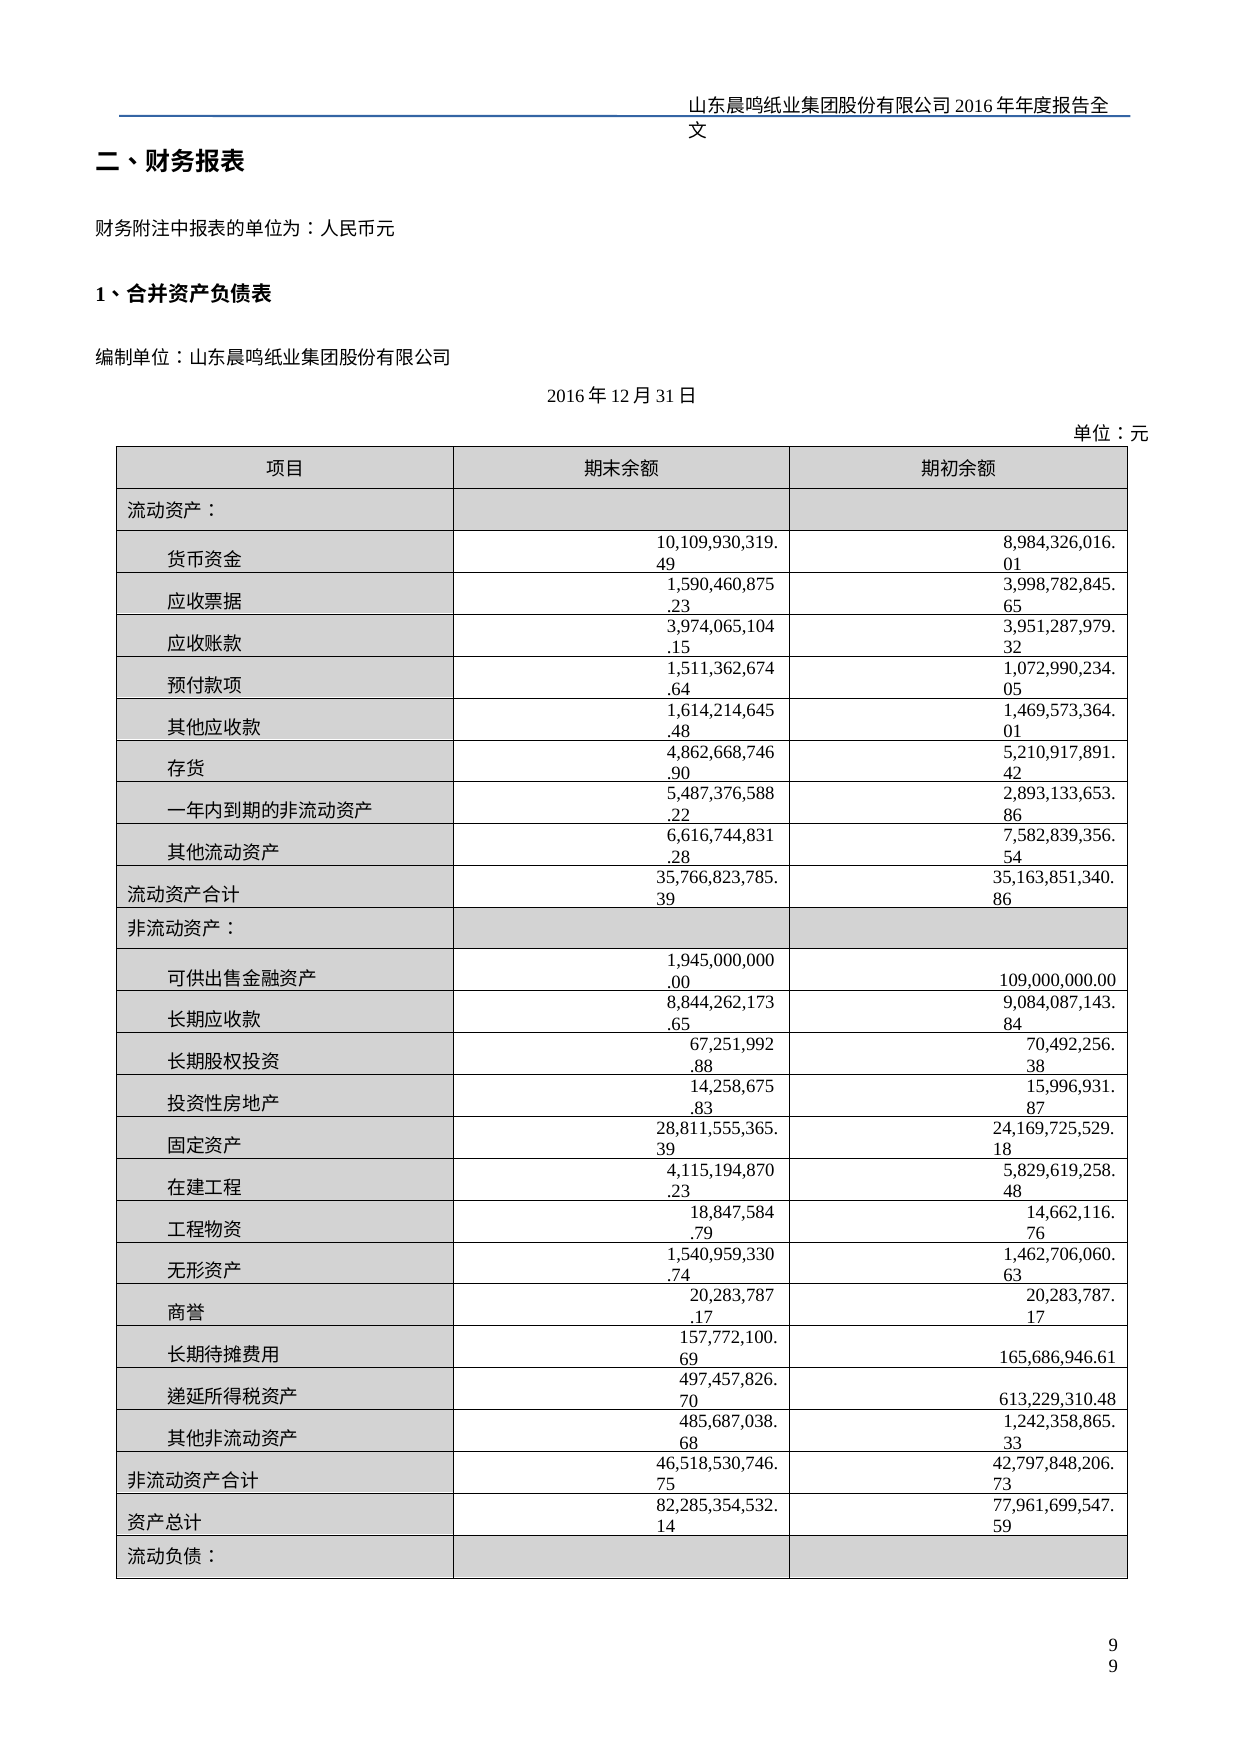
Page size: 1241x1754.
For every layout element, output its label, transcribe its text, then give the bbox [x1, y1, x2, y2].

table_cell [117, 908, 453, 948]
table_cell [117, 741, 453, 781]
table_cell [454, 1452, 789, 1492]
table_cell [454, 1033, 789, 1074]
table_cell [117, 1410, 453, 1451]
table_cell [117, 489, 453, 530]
text 1、合并资产负债表 [95, 279, 1148, 307]
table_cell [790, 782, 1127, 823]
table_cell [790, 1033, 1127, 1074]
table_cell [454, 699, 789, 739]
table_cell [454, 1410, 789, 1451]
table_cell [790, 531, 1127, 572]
text 编制单位：山东晨鸣纸业集团股份有限公司 [95, 344, 1148, 370]
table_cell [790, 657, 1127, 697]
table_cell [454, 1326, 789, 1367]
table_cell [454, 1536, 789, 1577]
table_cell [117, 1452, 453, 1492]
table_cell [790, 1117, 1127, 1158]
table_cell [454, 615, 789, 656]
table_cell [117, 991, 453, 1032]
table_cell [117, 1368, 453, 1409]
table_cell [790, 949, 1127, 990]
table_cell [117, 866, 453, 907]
text 2016年12月31日 [95, 383, 1148, 408]
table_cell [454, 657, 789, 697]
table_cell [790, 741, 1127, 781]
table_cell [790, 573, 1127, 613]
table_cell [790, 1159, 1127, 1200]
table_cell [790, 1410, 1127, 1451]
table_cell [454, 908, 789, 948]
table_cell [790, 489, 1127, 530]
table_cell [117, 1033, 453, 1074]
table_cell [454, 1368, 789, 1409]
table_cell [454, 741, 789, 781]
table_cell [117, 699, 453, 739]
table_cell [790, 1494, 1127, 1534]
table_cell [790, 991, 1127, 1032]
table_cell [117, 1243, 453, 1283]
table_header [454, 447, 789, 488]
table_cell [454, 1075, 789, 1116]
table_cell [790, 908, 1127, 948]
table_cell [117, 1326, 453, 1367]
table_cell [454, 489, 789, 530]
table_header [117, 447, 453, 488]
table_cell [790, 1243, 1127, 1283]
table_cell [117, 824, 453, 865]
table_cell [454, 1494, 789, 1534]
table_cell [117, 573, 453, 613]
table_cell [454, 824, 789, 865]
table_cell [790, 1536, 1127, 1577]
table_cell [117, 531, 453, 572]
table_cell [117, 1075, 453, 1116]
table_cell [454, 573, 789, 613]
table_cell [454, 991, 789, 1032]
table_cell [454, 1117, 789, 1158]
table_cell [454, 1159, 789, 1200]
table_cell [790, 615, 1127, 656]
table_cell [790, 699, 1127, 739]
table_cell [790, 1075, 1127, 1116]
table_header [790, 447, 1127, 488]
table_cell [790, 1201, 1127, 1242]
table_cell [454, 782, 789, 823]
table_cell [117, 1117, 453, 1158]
text 财务附注中报表的单位为：人民币元 [95, 216, 1148, 241]
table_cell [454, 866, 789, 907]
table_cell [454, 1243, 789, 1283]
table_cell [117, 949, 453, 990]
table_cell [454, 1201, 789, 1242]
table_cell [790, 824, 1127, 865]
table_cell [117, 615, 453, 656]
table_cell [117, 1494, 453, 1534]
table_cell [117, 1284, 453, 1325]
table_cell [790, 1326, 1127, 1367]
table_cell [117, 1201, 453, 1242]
text 单位：元 [95, 421, 1148, 446]
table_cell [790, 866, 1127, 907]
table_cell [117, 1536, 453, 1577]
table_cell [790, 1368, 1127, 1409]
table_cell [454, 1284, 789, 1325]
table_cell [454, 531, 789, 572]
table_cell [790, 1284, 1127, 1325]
text 二、财务报表 [95, 144, 1148, 178]
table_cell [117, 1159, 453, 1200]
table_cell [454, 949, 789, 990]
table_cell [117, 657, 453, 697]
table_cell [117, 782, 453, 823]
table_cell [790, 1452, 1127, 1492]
